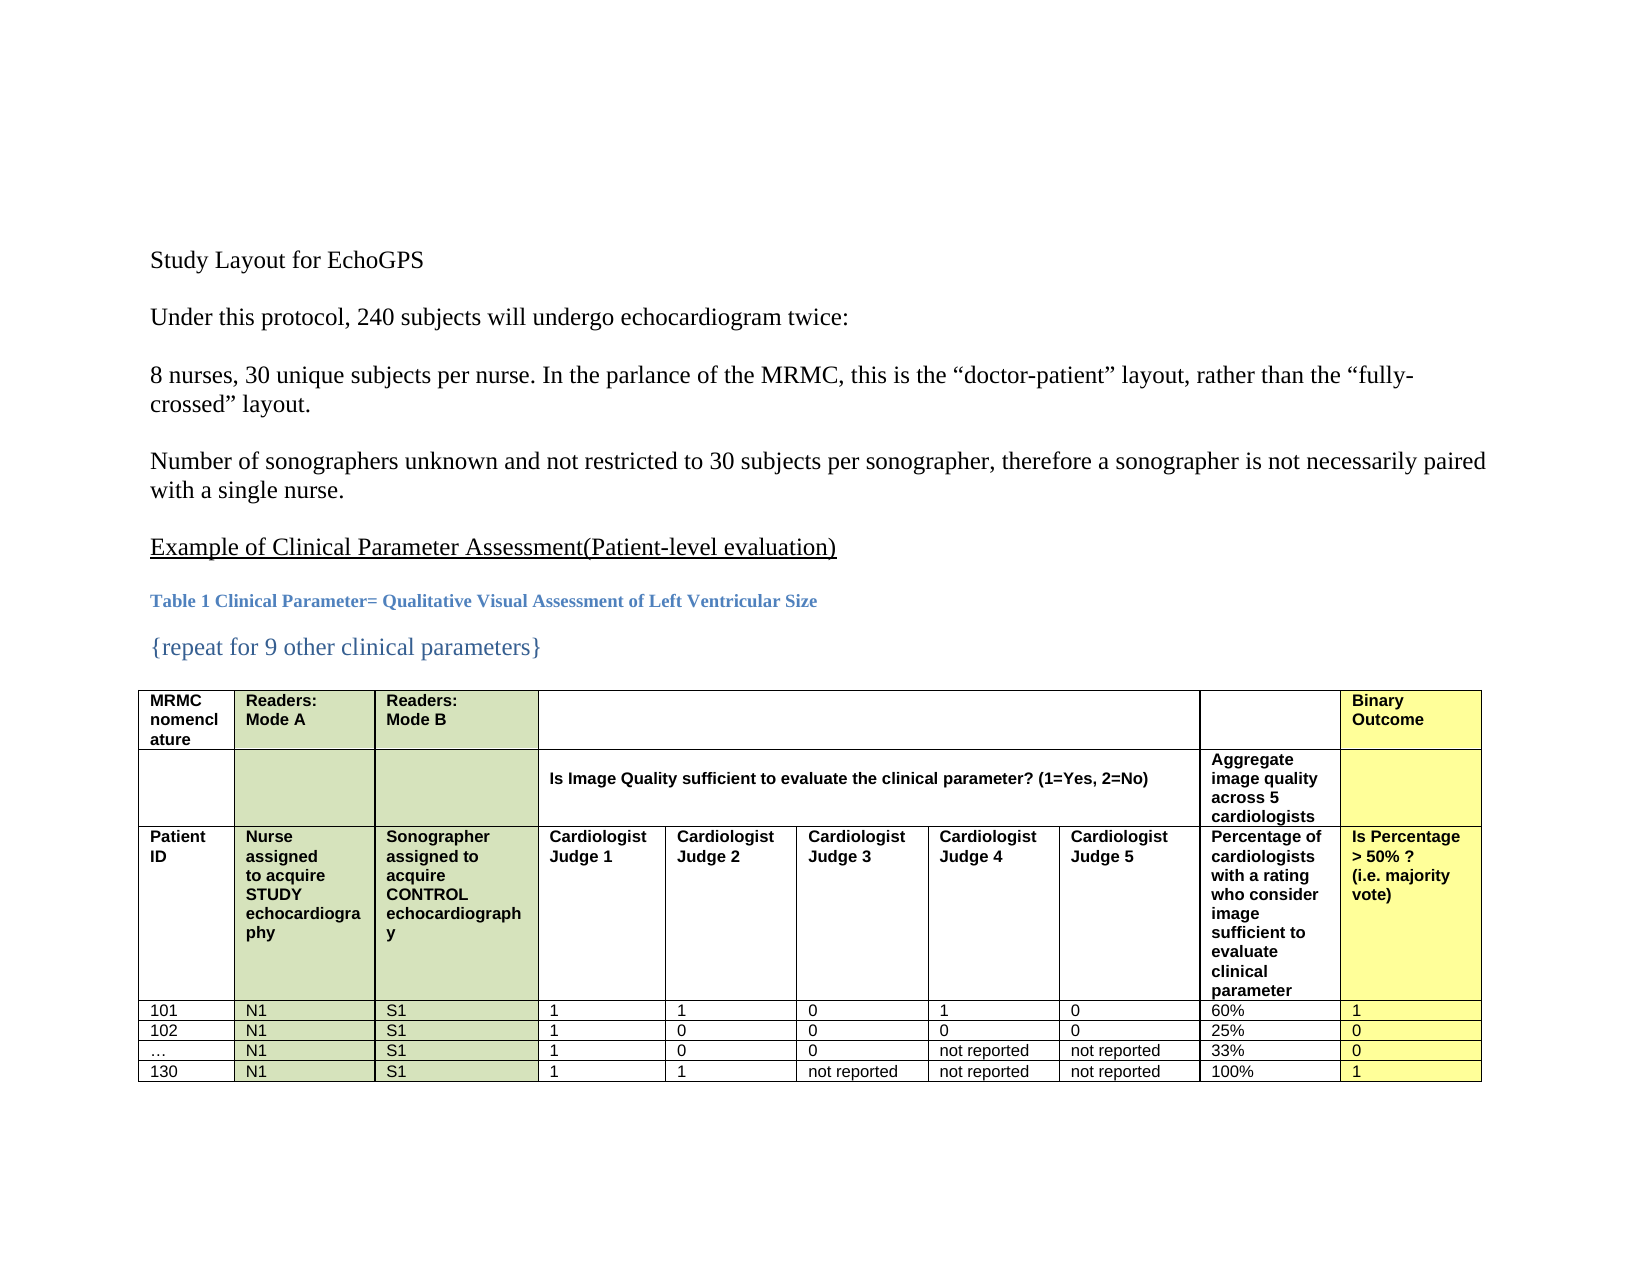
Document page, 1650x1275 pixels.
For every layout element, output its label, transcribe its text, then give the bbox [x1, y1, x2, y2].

table_cell 0 [797, 1021, 928, 1040]
table_cell 130 [139, 1061, 234, 1081]
table_cell N1 [235, 1001, 374, 1020]
table_cell 1 [1341, 1001, 1481, 1020]
table_cell Cardiologist Judge 4 [929, 827, 1059, 1000]
table_cell N1 [235, 1021, 374, 1040]
table_cell not reported [797, 1061, 928, 1081]
table_cell not reported [1060, 1061, 1199, 1081]
table_header Readers: Mode A [235, 691, 374, 748]
table_cell Is Percentage > 50% ? (i.e. majority vote) [1341, 827, 1481, 1000]
table_cell [376, 750, 538, 826]
table_cell 100% [1201, 1061, 1340, 1081]
table_cell Sonographer assigned to acquire CONTROL echocardiography [376, 827, 538, 1000]
table_cell N1 [235, 1041, 374, 1060]
table_cell 1 [666, 1001, 796, 1020]
table_cell 0 [1341, 1021, 1481, 1040]
text Table 1 Clinical Parameter= Qualitative Visual Assessment of Left Ventricular Size [150, 590, 1500, 612]
table_cell 0 [797, 1001, 928, 1020]
table_cell 0 [1060, 1021, 1199, 1040]
table_cell S1 [376, 1041, 538, 1060]
text Study Layout for EchoGPS [150, 245, 1500, 274]
table_cell 25% [1201, 1021, 1340, 1040]
table_cell 1 [929, 1001, 1059, 1020]
text Number of sonographers unknown and not restricted to 30 subjects per sonographer, therefore a sonographer is not necessarily paired with a single nurse. [150, 446, 1500, 504]
table_cell 0 [1060, 1001, 1199, 1020]
table_cell Cardiologist Judge 2 [666, 827, 796, 1000]
table_cell 1 [539, 1021, 665, 1040]
text Under this protocol, 240 subjects will undergo echocardiogram twice: [150, 302, 1500, 331]
table_cell [235, 750, 374, 826]
table_cell 33% [1201, 1041, 1340, 1060]
table_cell 1 [539, 1001, 665, 1020]
table_cell S1 [376, 1061, 538, 1081]
table_cell 0 [1341, 1041, 1481, 1060]
table_cell S1 [376, 1001, 538, 1020]
table_cell 102 [139, 1021, 234, 1040]
table_cell 60% [1201, 1001, 1340, 1020]
table_cell 1 [1341, 1061, 1481, 1081]
table_cell 0 [929, 1021, 1059, 1040]
table_cell Cardiologist Judge 3 [797, 827, 928, 1000]
text {repeat for 9 other clinical parameters} [150, 632, 1500, 661]
table_cell 1 [539, 1041, 665, 1060]
table_header Readers: Mode B [376, 691, 538, 748]
table_cell not reported [929, 1041, 1059, 1060]
table_cell Cardiologist Judge 1 [539, 827, 665, 1000]
table_cell 0 [797, 1041, 928, 1060]
table_cell Cardiologist Judge 5 [1060, 827, 1199, 1000]
table_header MRMC nomenclature [139, 691, 234, 748]
table_cell Patient ID [139, 827, 234, 1000]
table_cell 101 [139, 1001, 234, 1020]
text Example of Clinical Parameter Assessment(Patient-level evaluation) [150, 532, 1500, 561]
table_cell N1 [235, 1061, 374, 1081]
table_cell 1 [539, 1061, 665, 1081]
table_cell [139, 750, 234, 826]
table_header [539, 691, 1199, 748]
table_cell not reported [1060, 1041, 1199, 1060]
table_cell Is Image Quality sufficient to evaluate the clinical parameter? (1=Yes, 2=No) [539, 750, 1199, 826]
table_cell S1 [376, 1021, 538, 1040]
table_cell Nurse assigned to acquire STUDY echocardiography [235, 827, 374, 1000]
table_cell Aggregate image quality across 5 cardiologists [1201, 750, 1340, 826]
table_cell 1 [666, 1061, 796, 1081]
table_header Binary Outcome [1341, 691, 1481, 748]
table_cell 0 [666, 1021, 796, 1040]
table_header [1201, 691, 1340, 748]
table_cell [1341, 750, 1481, 826]
text 8 nurses, 30 unique subjects per nurse. In the parlance of the MRMC, this is the “doctor-patient” layout, rather than the “fully-crossed” layout. [150, 360, 1500, 417]
table_cell Percentage of cardiologists with a rating who consider image sufficient to evaluate clinical parameter [1201, 827, 1340, 1000]
table_cell … [139, 1041, 234, 1060]
table_cell not reported [929, 1061, 1059, 1081]
table_cell 0 [666, 1041, 796, 1060]
